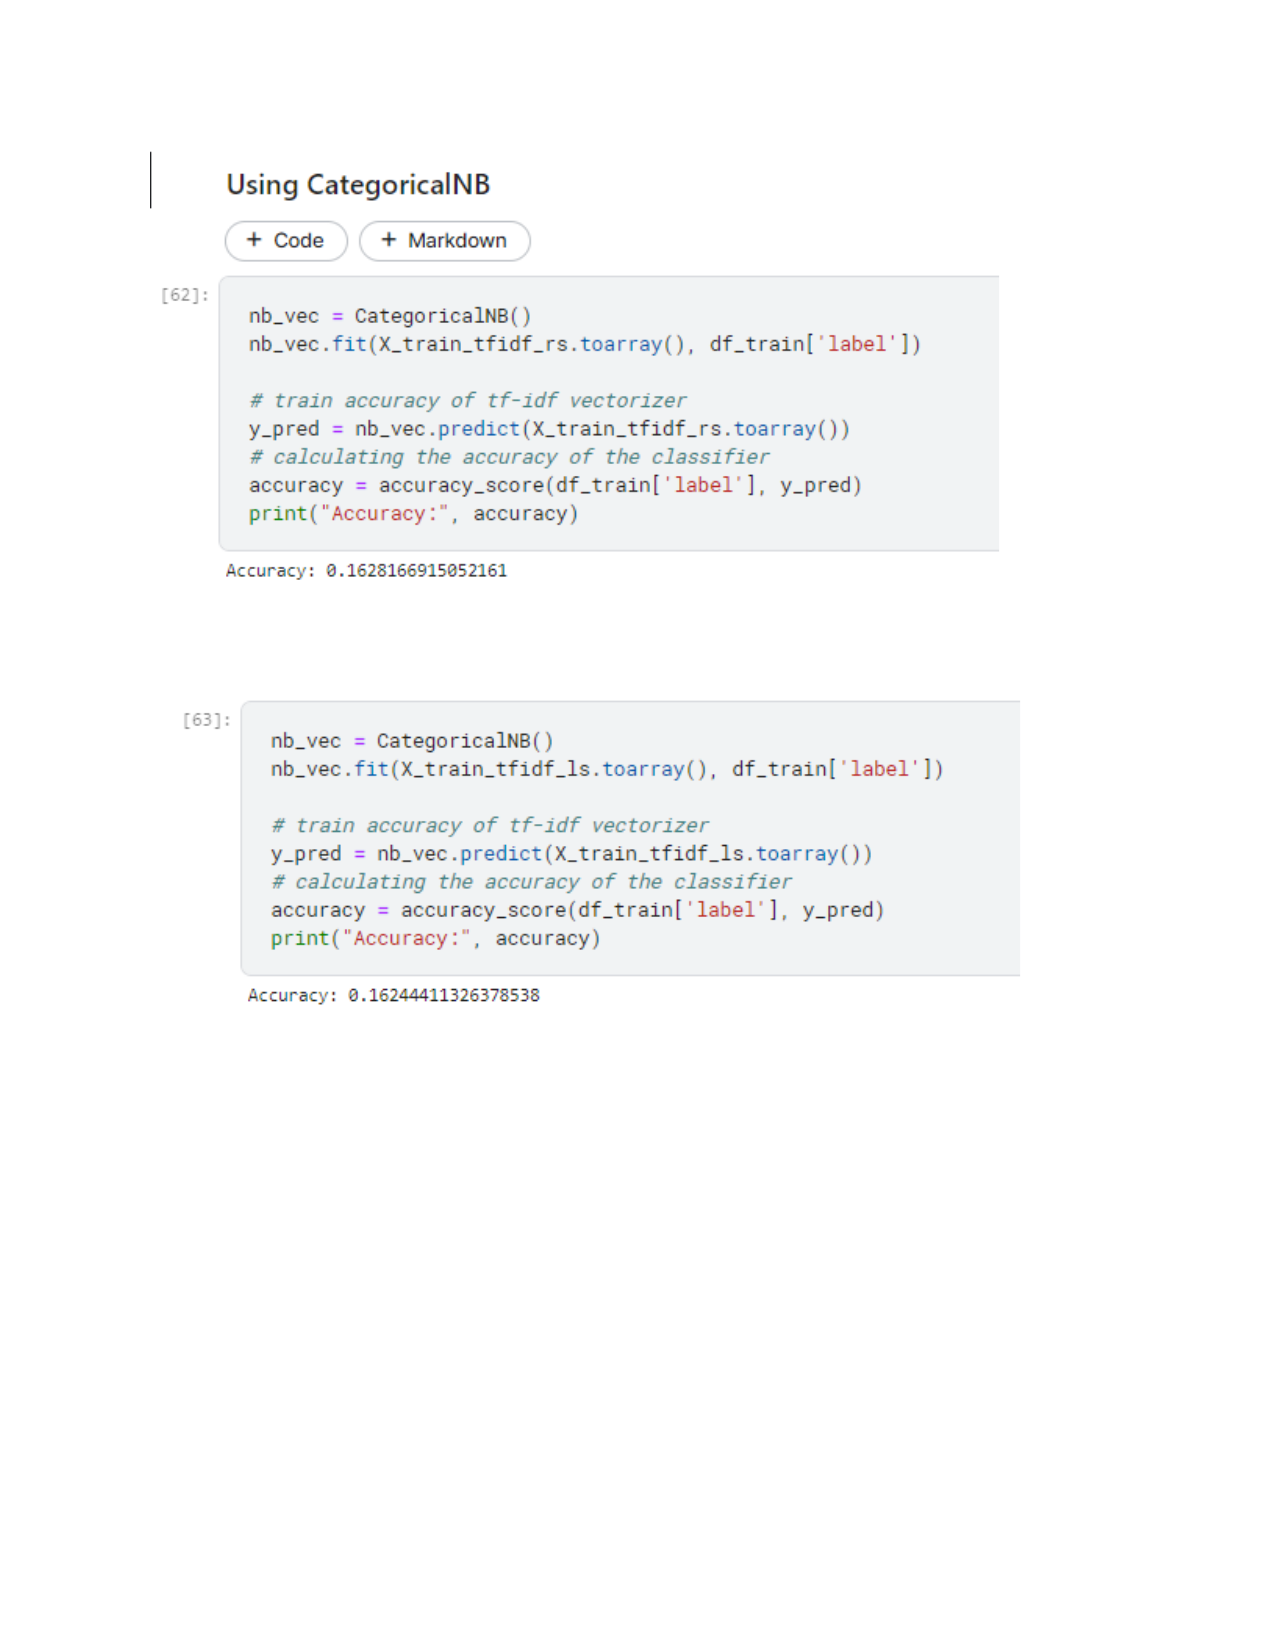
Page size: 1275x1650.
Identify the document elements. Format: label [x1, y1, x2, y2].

picture [150, 690, 1021, 1036]
picture [150, 150, 1000, 627]
